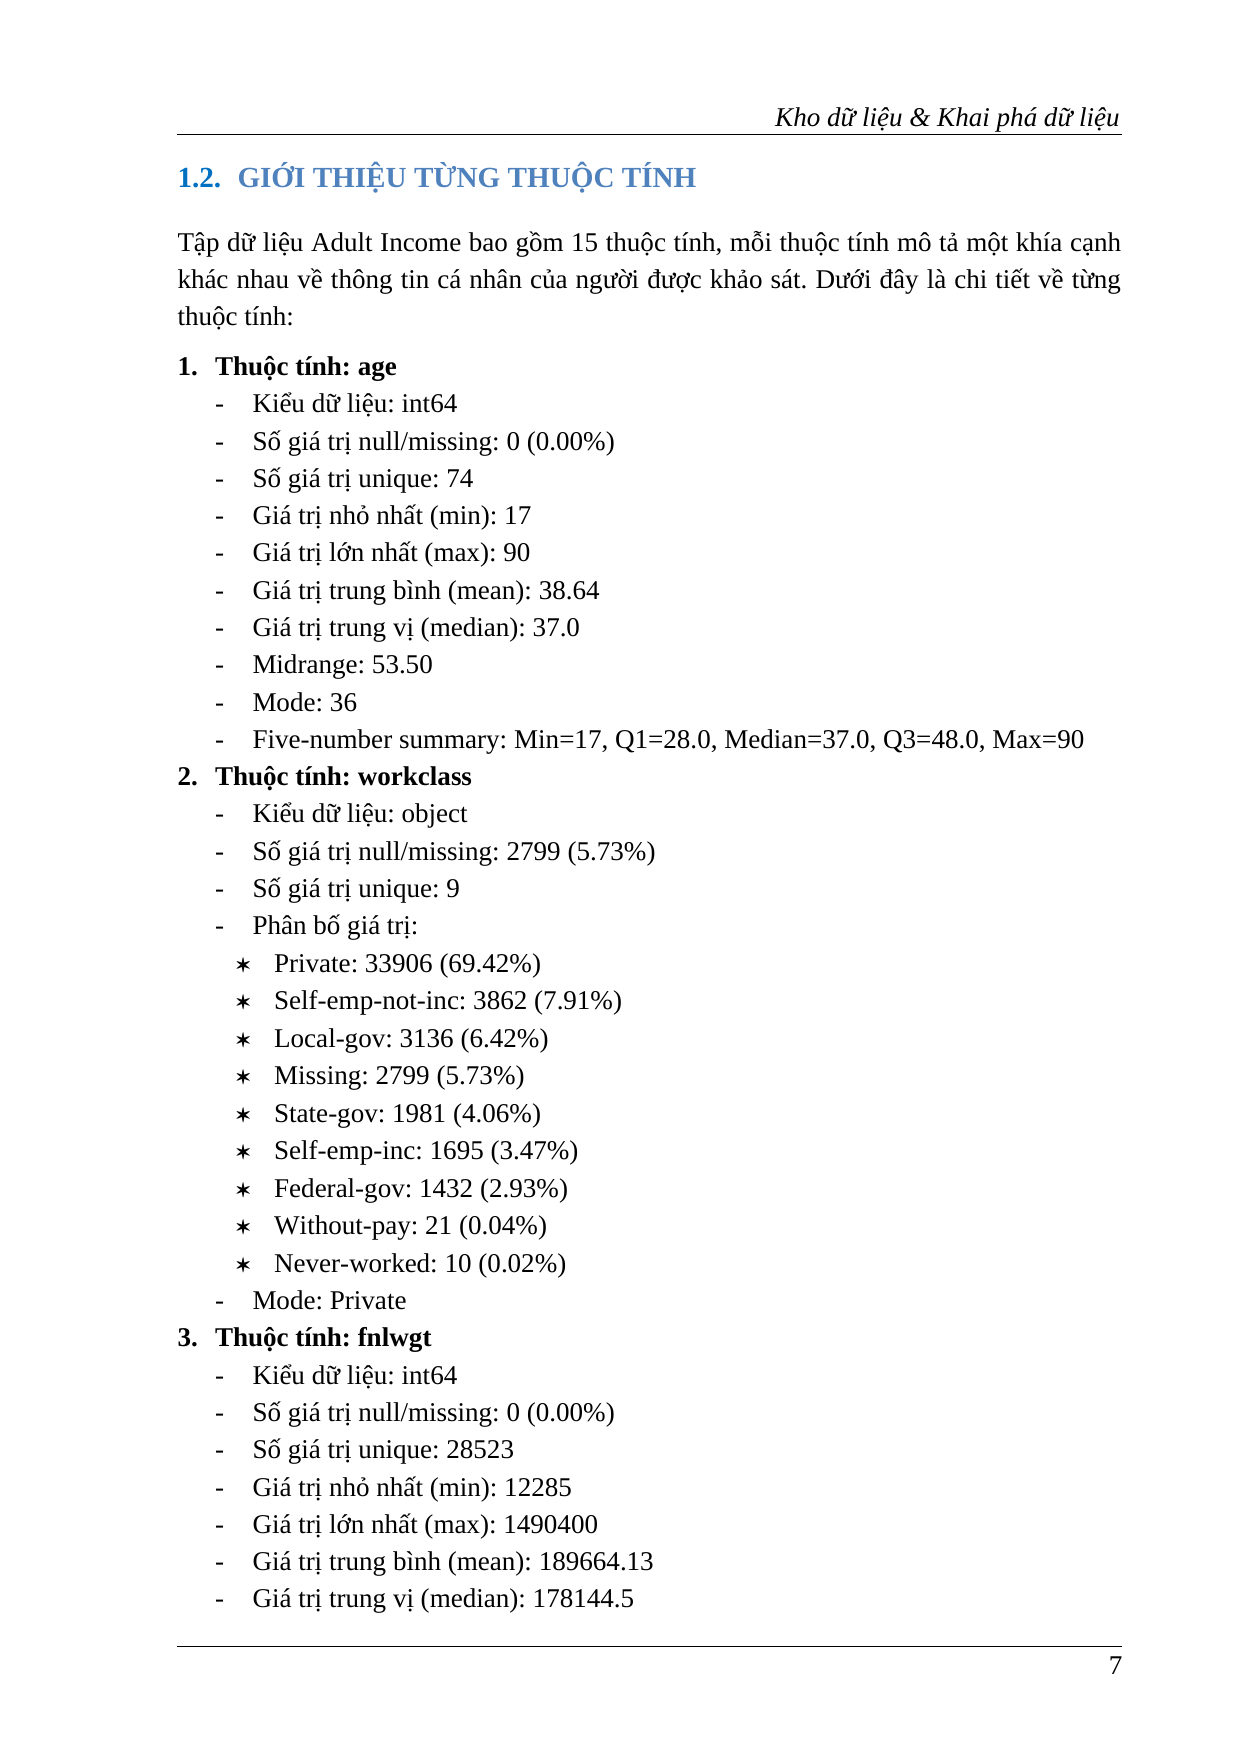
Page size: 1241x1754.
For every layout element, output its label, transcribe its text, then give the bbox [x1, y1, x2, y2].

list Mode: Private [215, 1284, 1122, 1315]
list Giá trị trung vị (median): 178144.5 [215, 1582, 1122, 1614]
list Self-emp-not-inc: 3862 (7.91%) [236, 984, 1122, 1015]
list Giá trị lớn nhất (max): 90 [215, 536, 1122, 568]
list Private: 33906 (69.42%) [236, 947, 1122, 978]
list Thuộc tính: age [177, 350, 1122, 381]
text Tập dữ liệu Adult Income bao gồm 15 thuộc tính, mỗi thuộc tính mô tả một khía cạnh khác nhau về thông tin cá nhân của người được khảo sát. Dưới đây là chi tiết về từng thuộc tính: [177, 226, 1122, 331]
list Thuộc tính: workclass [177, 760, 1122, 791]
list Self-emp-inc: 1695 (3.47%) [236, 1134, 1122, 1165]
list Without-pay: 21 (0.04%) [236, 1209, 1122, 1240]
list Số giá trị unique: 74 [215, 462, 1122, 493]
list Thuộc tính: fnlwgt [177, 1321, 1122, 1353]
list Giá trị lớn nhất (max): 1490400 [215, 1508, 1122, 1539]
list Local-gov: 3136 (6.42%) [236, 1022, 1122, 1053]
list Federal-gov: 1432 (2.93%) [236, 1172, 1122, 1203]
list Mode: 36 [215, 686, 1122, 717]
list Số giá trị null/missing: 2799 (5.73%) [215, 835, 1122, 866]
list Giá trị nhỏ nhất (min): 17 [215, 499, 1122, 530]
list Số giá trị null/missing: 0 (0.00%) [215, 1396, 1122, 1427]
list State-gov: 1981 (4.06%) [236, 1097, 1122, 1128]
list Never-worked: 10 (0.02%) [236, 1247, 1122, 1278]
list Kiểu dữ liệu: object [215, 797, 1122, 829]
list Giá trị trung bình (mean): 189664.13 [215, 1545, 1122, 1576]
list Giá trị trung vị (median): 37.0 [215, 611, 1122, 642]
list Số giá trị unique: 28523 [215, 1433, 1122, 1464]
list Giá trị trung bình (mean): 38.64 [215, 574, 1122, 605]
list Midrange: 53.50 [215, 648, 1122, 679]
list Five-number summary: Min=17, Q1=28.0, Median=37.0, Q3=48.0, Max=90 [215, 723, 1122, 754]
subtitle GIỚI THIỆU TỪNG THUỘC TÍNH [177, 160, 1122, 194]
list Số giá trị unique: 9 [215, 872, 1122, 903]
list Giá trị nhỏ nhất (min): 12285 [215, 1471, 1122, 1502]
list Missing: 2799 (5.73%) [236, 1059, 1122, 1090]
list Phân bố giá trị: [215, 909, 1122, 941]
list Kiểu dữ liệu: int64 [215, 387, 1122, 418]
list Kiểu dữ liệu: int64 [215, 1359, 1122, 1390]
list Số giá trị null/missing: 0 (0.00%) [215, 424, 1122, 456]
